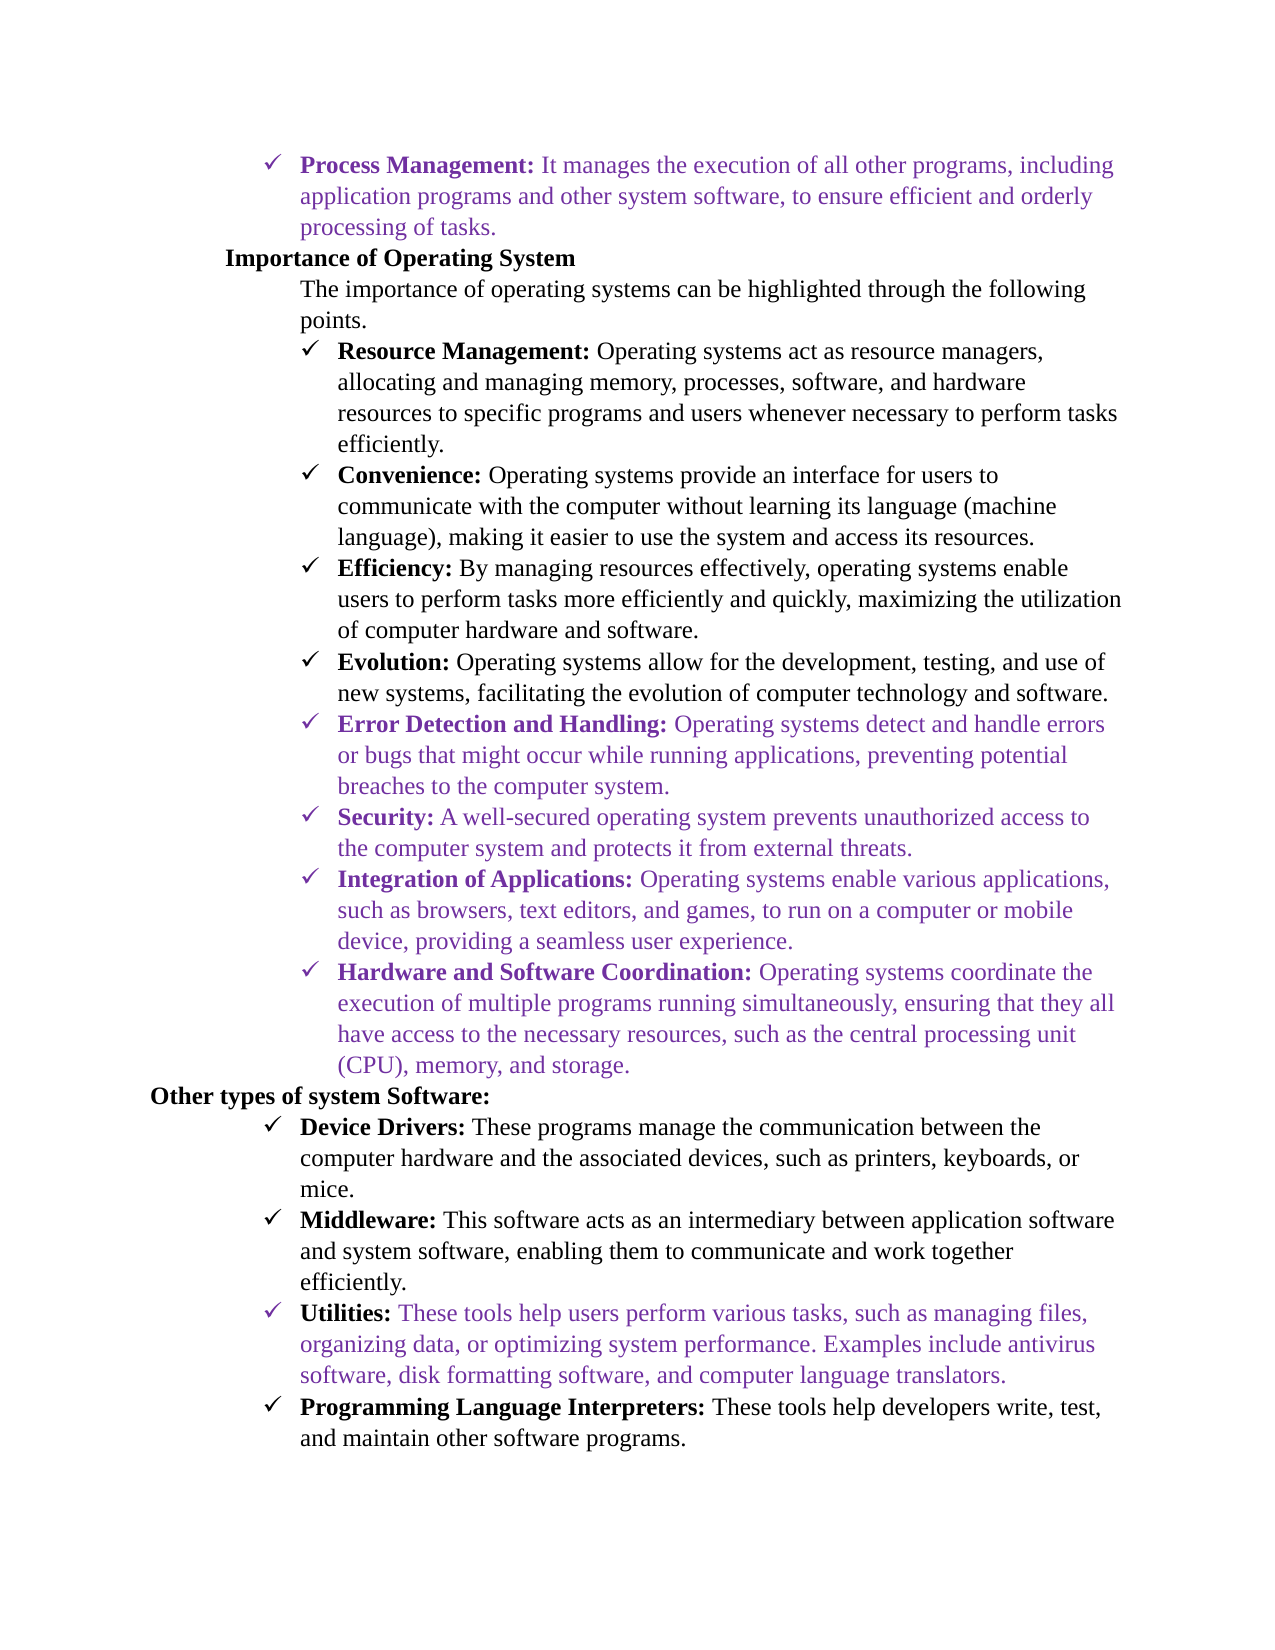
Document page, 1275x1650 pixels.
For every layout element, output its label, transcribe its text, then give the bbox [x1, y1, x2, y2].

list Hardware and Software Coordination: Operating systems coordinate the execution of multiple programs running simultaneously, ensuring that they all have access to the necessary resources, such as the central processing unit (CPU), memory, and storage. [300, 1112, 1125, 1234]
list Security: A well-secured operating system prevents unauthorized access to the computer system and protects it from external threats. [300, 957, 1125, 1017]
list Efficiency: By managing resources effectively, operating systems enable users to perform tasks more efficiently and quickly, maximizing the utilization of computer hardware and software. [300, 709, 1125, 799]
list Middleware: This software acts as an intermediary between application software and system software, enabling them to communicate and work together efficiently. [262, 1361, 1125, 1451]
list Resource Management: Operating systems act as resource managers, allocating and managing memory, processes, software, and hardware resources to specific programs and users whenever necessary to perform tasks efficiently. [300, 491, 1125, 613]
list Evolution: Operating systems allow for the development, testing, and use of new systems, facilitating the evolution of computer technology and software. [300, 802, 1125, 862]
text The importance of operating systems can be highlighted through the following points. [300, 429, 1125, 489]
list Memory Management: It keeps track of the primary memory, allocates memory when a process requests it, and ensures efficient and fair sharing of memory among users and programs. [262, 212, 1125, 303]
list Integration of Applications: Operating systems enable various applications, such as browsers, text editors, and games, to run on a computer or mobile device, providing a seamless user experience. [300, 1019, 1125, 1110]
text Other types of system Software: [150, 1236, 1125, 1265]
list Compatibility: It is compatible with a wide range of hardware and software devices, allowing software applications to run on different hardware platforms. [262, 150, 1125, 210]
list Error Detection and Handling: Operating systems detect and handle errors or bugs that might occur while running applications, preventing potential breaches to the computer system. [300, 864, 1125, 955]
list Convenience: Operating systems provide an interface for users to communicate with the computer without learning its language (machine language), making it easier to use the system and access its resources. [300, 616, 1125, 706]
text Importance of Operating System [225, 398, 1125, 427]
list Device Drivers: These programs manage the communication between the computer hardware and the associated devices, such as printers, keyboards, or mice. [262, 1267, 1125, 1358]
list Process Management: It manages the execution of all other programs, including application programs and other system software, to ensure efficient and orderly processing of tasks. [262, 305, 1125, 396]
